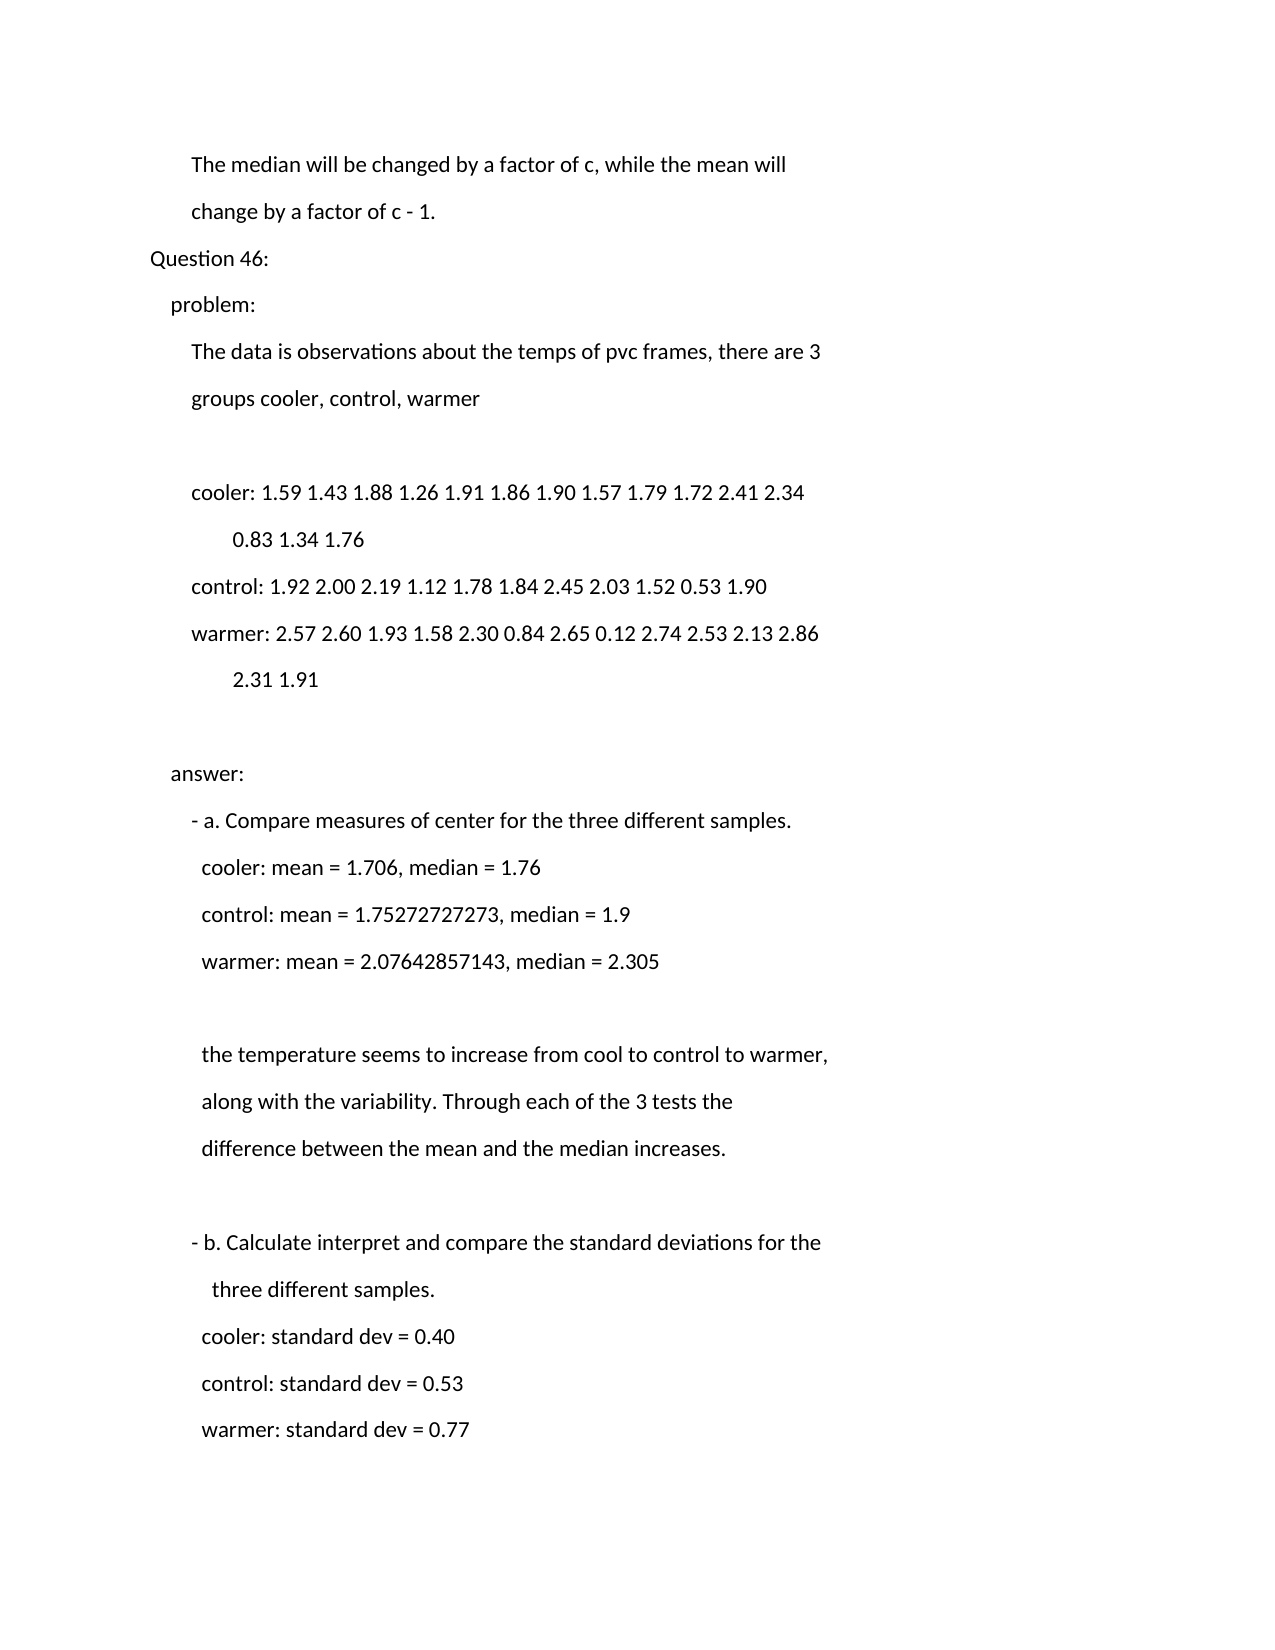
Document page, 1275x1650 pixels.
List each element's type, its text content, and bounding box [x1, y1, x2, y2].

text the temperature seems to increase from cool to control to warmer, [150, 1041, 1125, 1069]
text warmer: mean = 2.07642857143, median = 2.305 [150, 947, 1125, 975]
text The median will be changed by a factor of c, while the mean will [150, 150, 1125, 178]
text groups cooler, control, warmer [150, 384, 1125, 412]
text control: mean = 1.75272727273, median = 1.9 [150, 900, 1125, 928]
text three different samples. [150, 1275, 1125, 1303]
text problem: [150, 291, 1125, 319]
text control: standard dev = 0.53 [150, 1369, 1125, 1397]
text - b. Calculate interpret and compare the standard deviations for the [150, 1228, 1125, 1256]
text - a. Compare measures of center for the three different samples. [150, 806, 1125, 834]
text 0.83 1.34 1.76 [150, 525, 1125, 553]
text The data is observations about the temps of pvc frames, there are 3 [150, 337, 1125, 366]
text Question 46: [150, 244, 1125, 272]
text warmer: 2.57 2.60 1.93 1.58 2.30 0.84 2.65 0.12 2.74 2.53 2.13 2.86 [150, 619, 1125, 647]
text difference between the mean and the median increases. [150, 1134, 1125, 1162]
text answer: [150, 759, 1125, 787]
text change by a factor of c - 1. [150, 197, 1125, 225]
text 2.31 1.91 [150, 666, 1125, 694]
text warmer: standard dev = 0.77 [150, 1416, 1125, 1444]
text cooler: mean = 1.706, median = 1.76 [150, 853, 1125, 881]
text cooler: 1.59 1.43 1.88 1.26 1.91 1.86 1.90 1.57 1.79 1.72 2.41 2.34 [150, 478, 1125, 506]
text cooler: standard dev = 0.40 [150, 1322, 1125, 1350]
text control: 1.92 2.00 2.19 1.12 1.78 1.84 2.45 2.03 1.52 0.53 1.90 [150, 572, 1125, 600]
text along with the variability. Through each of the 3 tests the [150, 1087, 1125, 1116]
